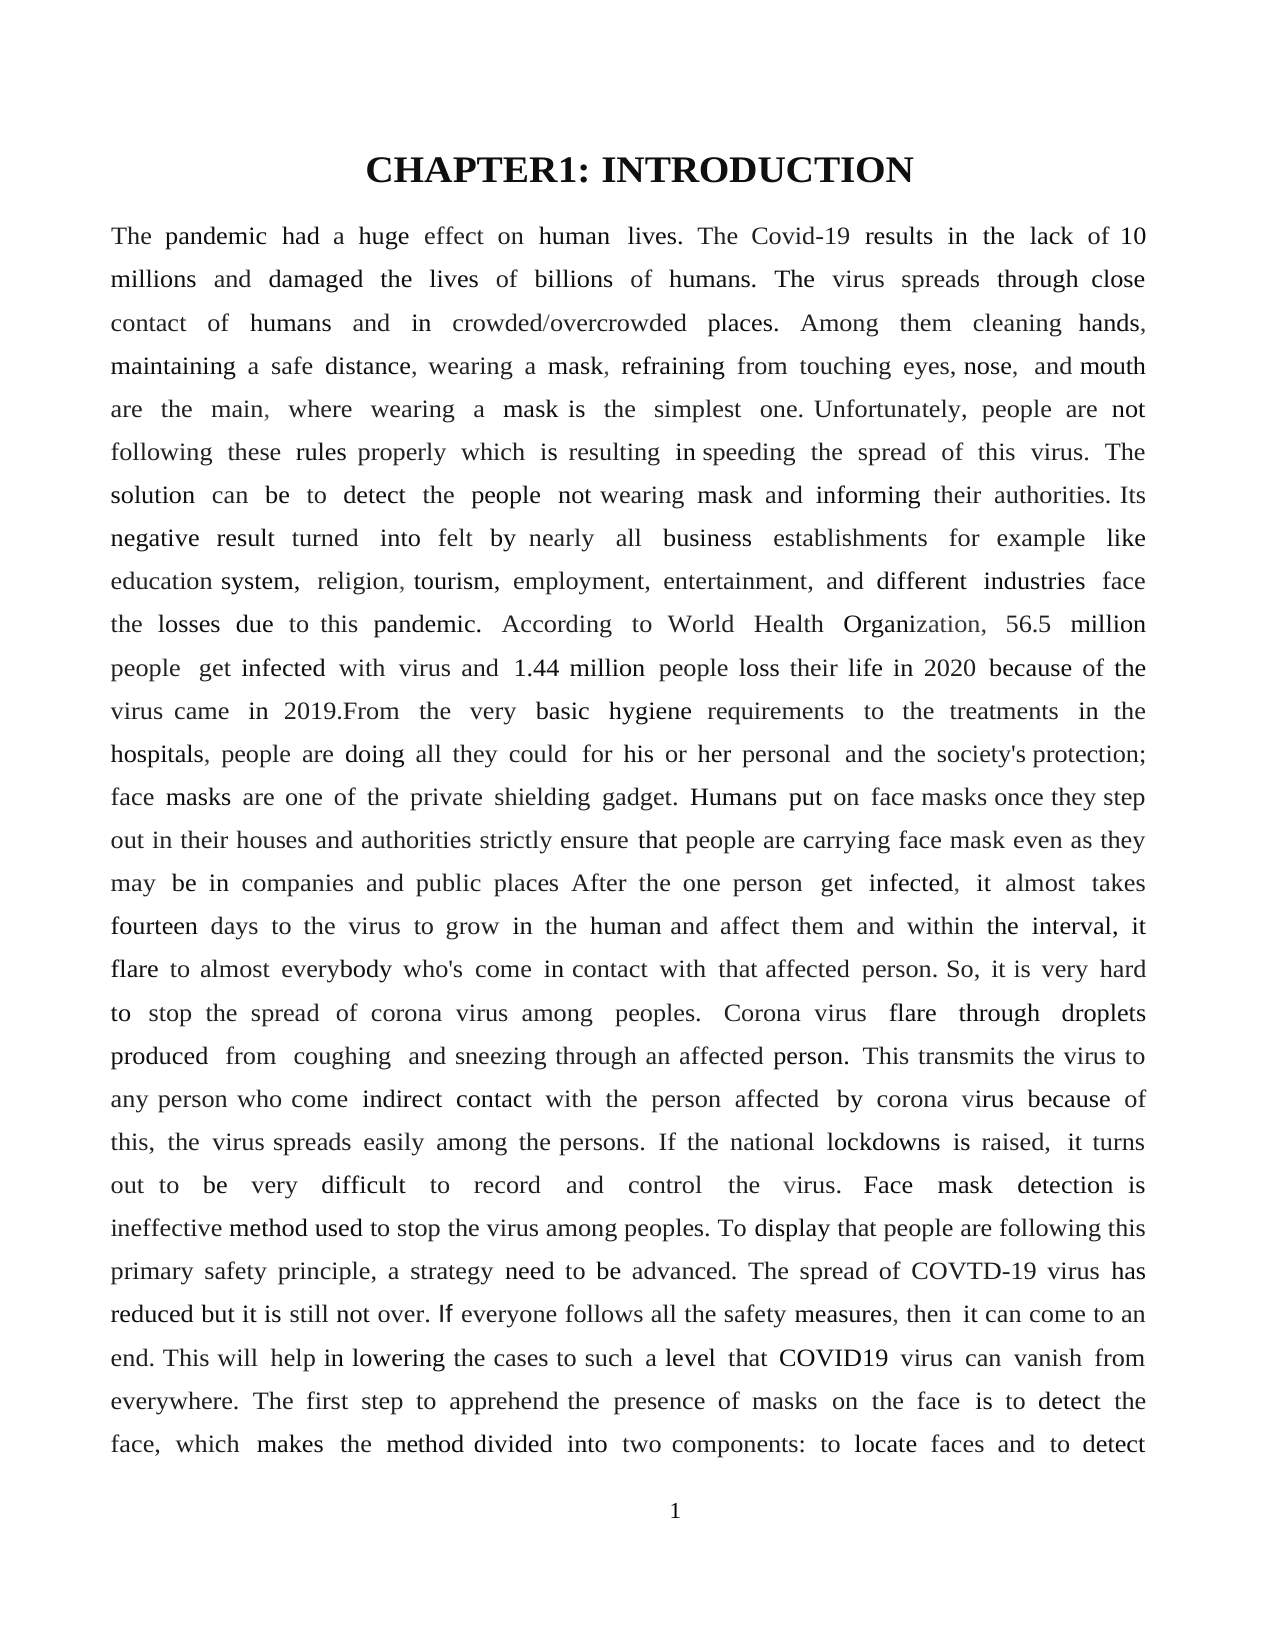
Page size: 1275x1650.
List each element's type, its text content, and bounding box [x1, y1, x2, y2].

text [110, 221, 1146, 1458]
text CHAPTER1: INTRODUCTION [302, 148, 977, 191]
